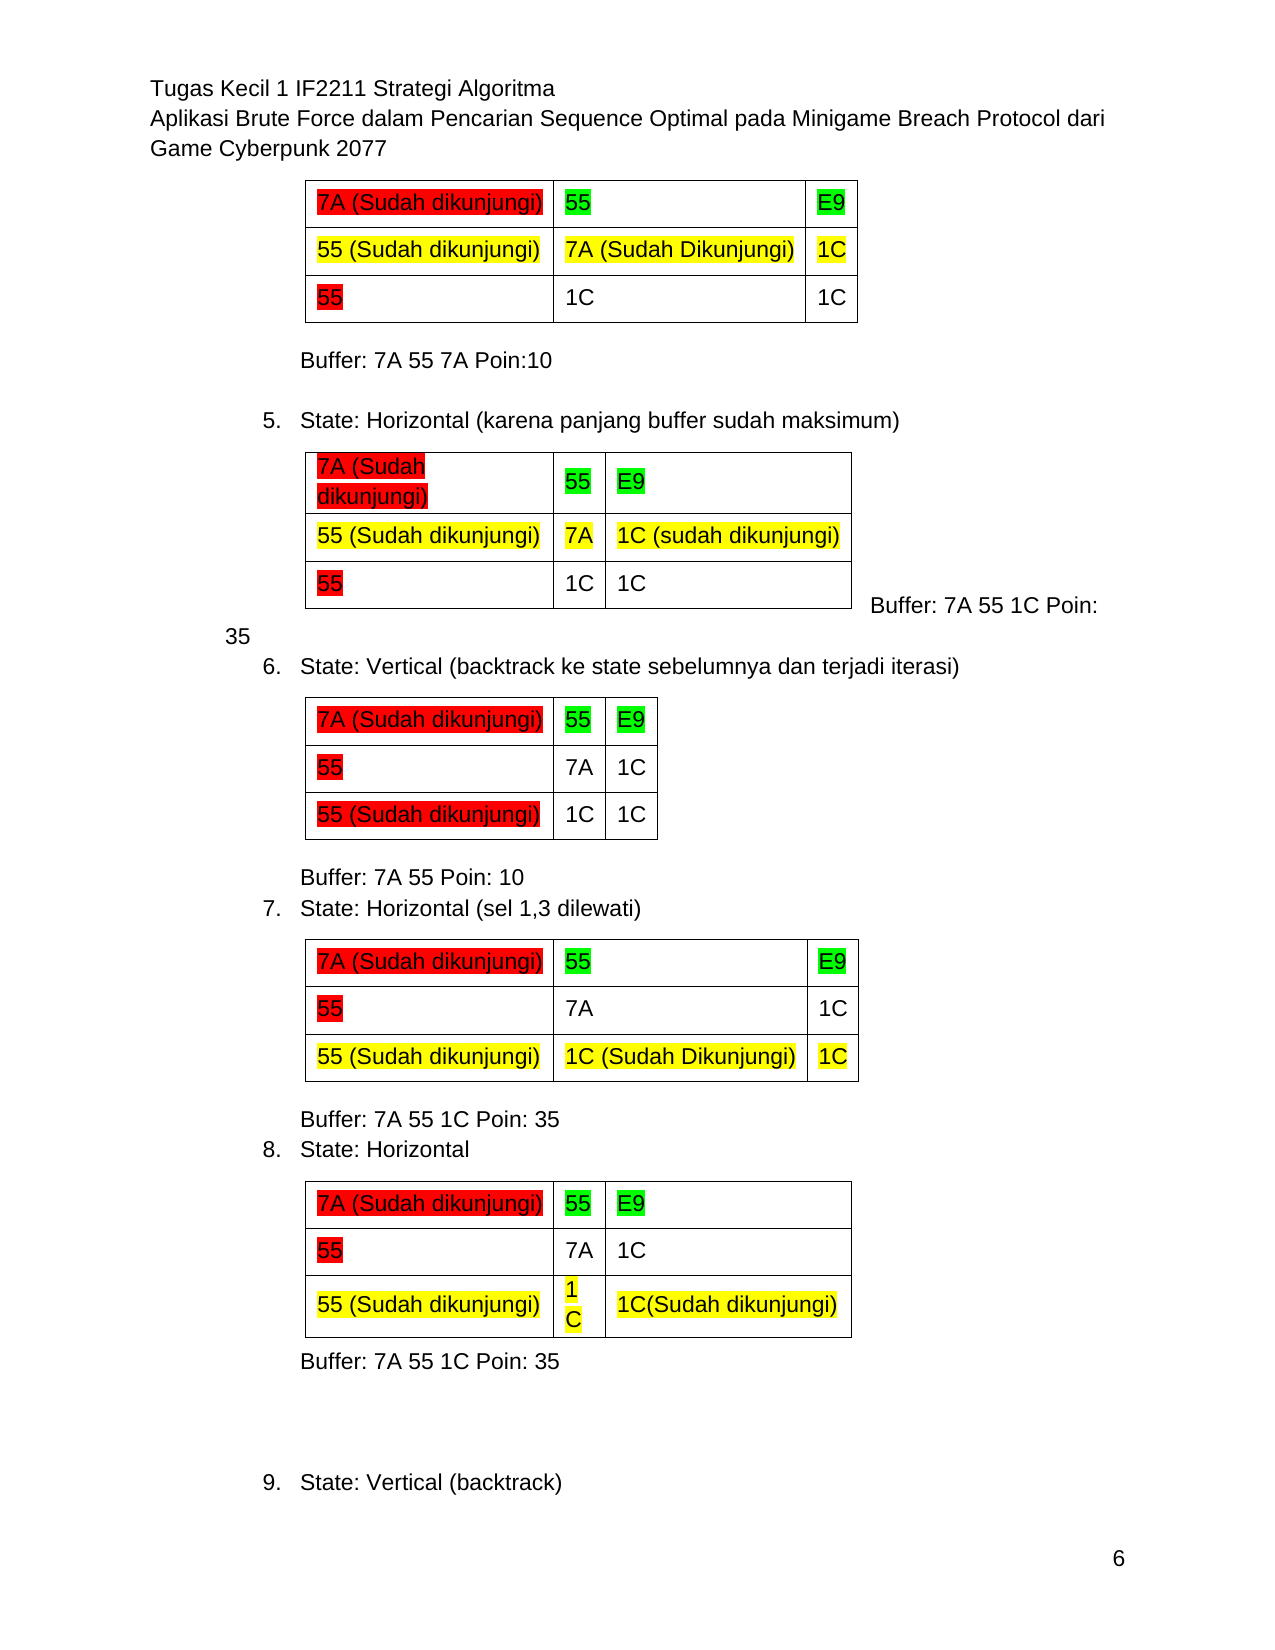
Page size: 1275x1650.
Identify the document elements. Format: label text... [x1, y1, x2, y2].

table_cell 7A (Sudah Dikunjungi) [554, 228, 805, 274]
list State: Horizontal (karena panjang buffer sudah maksimum) [262, 407, 1125, 434]
table_header 7A (Sudah dikunjungi) [306, 181, 553, 227]
table_cell 1C (sudah dikunjungi) [606, 514, 851, 561]
table_cell 1C [554, 793, 605, 839]
table_cell 1C [554, 1276, 605, 1337]
table_header E9 [606, 1182, 851, 1228]
table_header E9 [808, 940, 858, 986]
table_cell 1C [808, 1035, 858, 1081]
list State: Vertical (backtrack ke state sebelumnya dan terjadi iterasi) [262, 653, 1125, 679]
table_cell 7A [554, 987, 807, 1033]
table_header E9 [606, 453, 851, 513]
table_cell 55 [306, 1229, 553, 1275]
table_cell 55 [306, 276, 553, 322]
table_header E9 [806, 181, 857, 227]
table_cell 1C [554, 562, 605, 608]
table_cell 7A [554, 514, 605, 561]
list Buffer: 7A 55 Poin: 10 [300, 864, 1125, 891]
table_cell 55 [306, 562, 553, 608]
table_header 7A (Sudah dikunjungi) [306, 698, 553, 744]
table_cell 1C [606, 562, 851, 608]
table_cell 55 [306, 987, 553, 1033]
table_cell 7A [554, 746, 605, 792]
text Buffer: 7A 55 1C Poin: 35 [225, 592, 1125, 649]
table_header 7A (Sudah dikunjungi) [306, 940, 553, 986]
table_header 55 [554, 940, 807, 986]
list Buffer: 7A 55 1C Poin: 35 [300, 1348, 1125, 1374]
table_cell 1C(Sudah dikunjungi) [606, 1276, 851, 1337]
table_cell 55 [306, 746, 553, 792]
table_cell 1C (Sudah Dikunjungi) [554, 1035, 807, 1081]
table_cell 55 (Sudah dikunjungi) [306, 228, 553, 274]
table_header E9 [606, 698, 657, 744]
table_cell 55 (Sudah dikunjungi) [306, 1035, 553, 1081]
list State: Horizontal (sel 1,3 dilewati) [262, 894, 1125, 921]
table_header 55 [554, 1182, 605, 1228]
table_cell 1C [806, 276, 857, 322]
table_cell 1C [606, 746, 657, 792]
list Buffer: 7A 55 7A Poin:10 [300, 347, 1125, 373]
list State: Horizontal [262, 1136, 1125, 1162]
table_header 7A (Sudah dikunjungi) [306, 453, 553, 513]
table_header 55 [554, 698, 605, 744]
table_cell 1C [806, 228, 857, 274]
table_cell 1C [606, 793, 657, 839]
table_cell 1C [606, 1229, 851, 1275]
list State: Vertical (backtrack) [262, 1468, 1125, 1495]
table_cell 7A [554, 1229, 605, 1275]
table_header 7A (Sudah dikunjungi) [306, 1182, 553, 1228]
table_cell 55 (Sudah dikunjungi) [306, 514, 553, 561]
table_cell 55 (Sudah dikunjungi) [306, 793, 553, 839]
table_header 55 [554, 453, 605, 513]
table_header 55 [554, 181, 805, 227]
list Buffer: 7A 55 1C Poin: 35 [300, 1106, 1125, 1132]
table_cell 1C [554, 276, 805, 322]
table_cell 1C [808, 987, 858, 1033]
table_cell 55 (Sudah dikunjungi) [306, 1276, 553, 1337]
